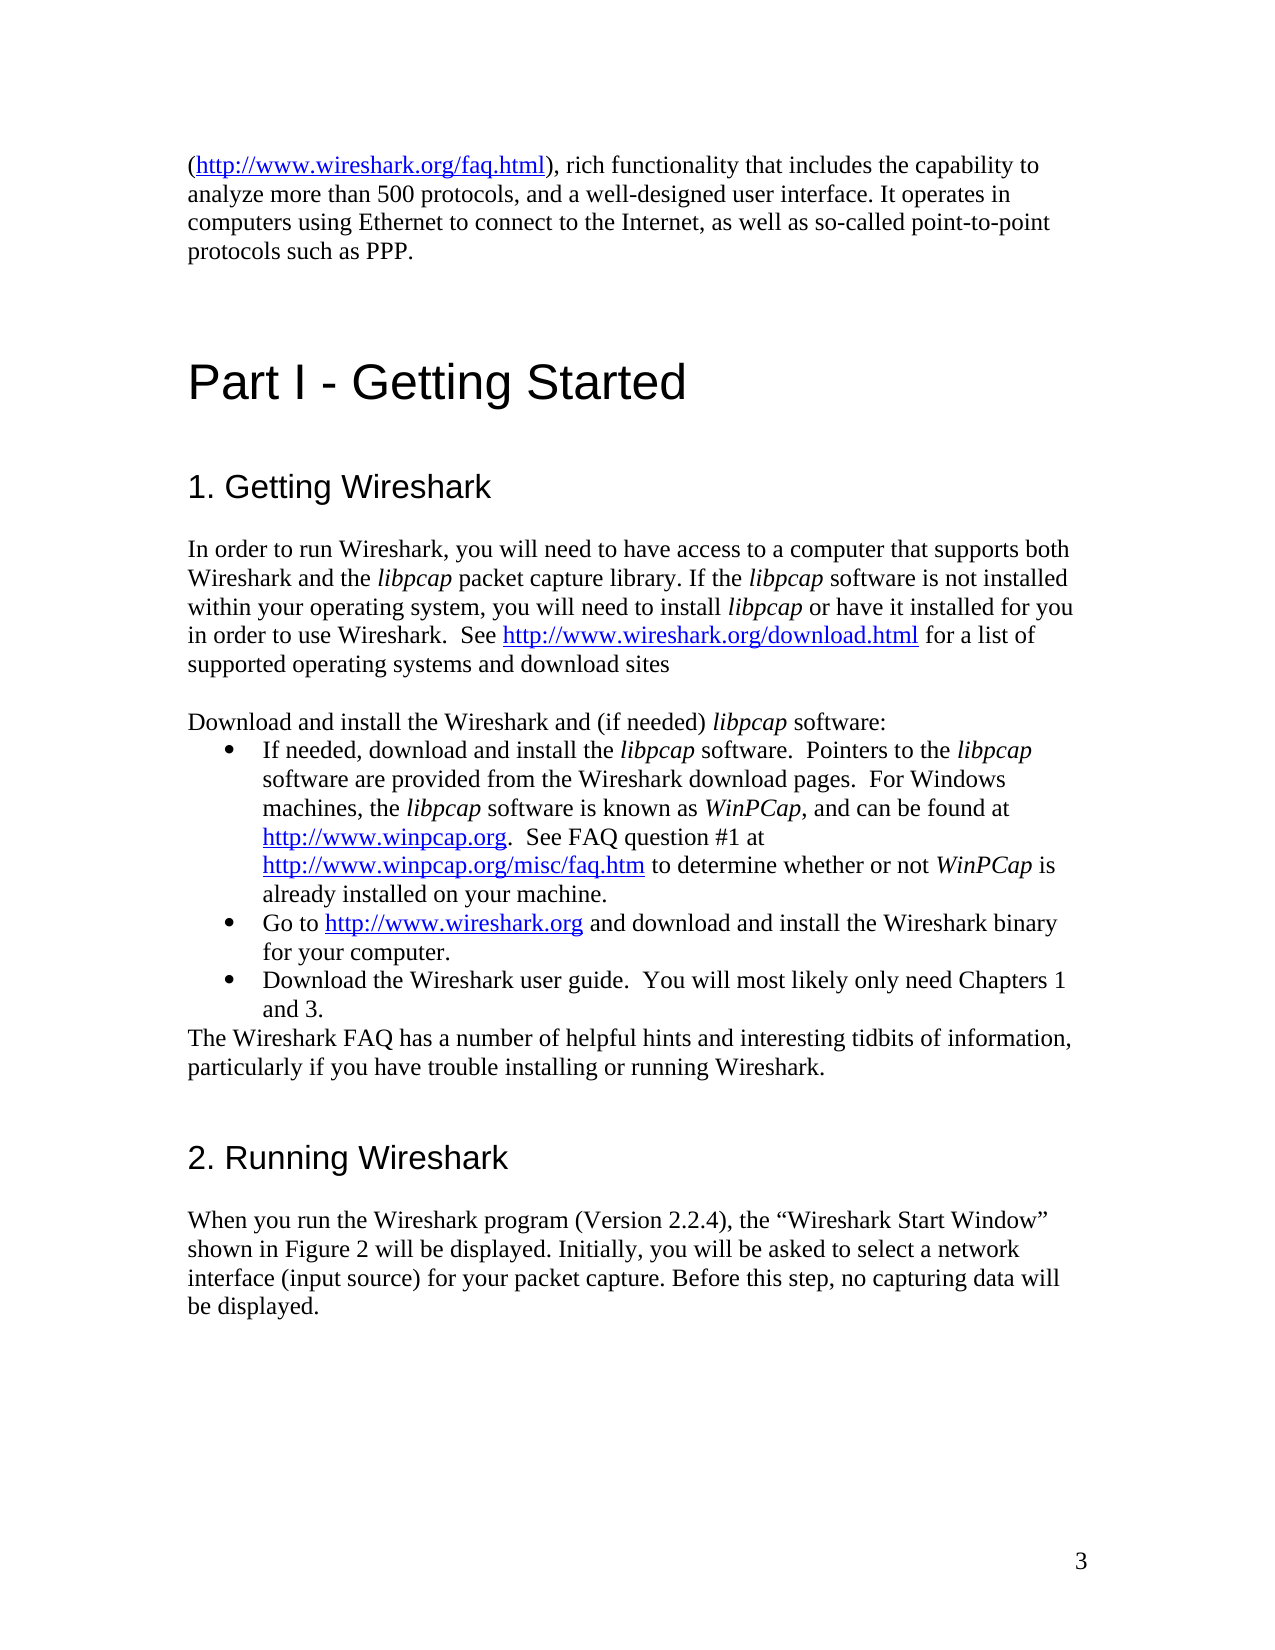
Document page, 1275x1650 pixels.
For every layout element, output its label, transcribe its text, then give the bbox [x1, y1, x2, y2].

text The Wireshark FAQ has a number of helpful hints and interesting tidbits of information, particularly if you have trouble installing or running Wireshark. [187, 1023, 1087, 1081]
text Download and install the Wireshark and (if needed) libpcap software: [187, 707, 1087, 736]
text 2. Running Wireshark [187, 1138, 1087, 1176]
list Go to http://www.wireshark.org and download and install the Wireshark binary for your computer. [225, 908, 1087, 966]
list Download the Wireshark user guide. You will most likely only need Chapters 1 and 3. [225, 966, 1087, 1023]
list If needed, download and install the libpcap software. Pointers to the libpcap software are provided from the Wireshark download pages. For Windows machines, the libpcap software is known as WinPCap, and can be found at http://www.winpcap.org. See FAQ question #1 at http://www.winpcap.org/misc/faq.htm to determine whether or not WinPCap is already installed on your machine. [225, 736, 1087, 908]
text 1. Getting Wireshark [187, 467, 1087, 506]
text In order to run Wireshark, you will need to have access to a computer that supports both Wireshark and the libpcap packet capture library. If the libpcap software is not installed within your operating system, you will need to install libpcap or have it installed for you in order to use Wireshark. See http://www.wireshark.org/download.html for a list of supported operating systems and download sites [187, 534, 1087, 678]
text When you run the Wireshark program (Version 2.2.4), the “Wireshark Start Window” shown in Figure 2 will be displayed. Initially, you will be asked to select a network interface (input source) for your packet capture. Before this step, no capturing data will be displayed. [187, 1205, 1087, 1320]
text Part I - Getting Started [187, 352, 1087, 409]
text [187, 150, 1087, 265]
